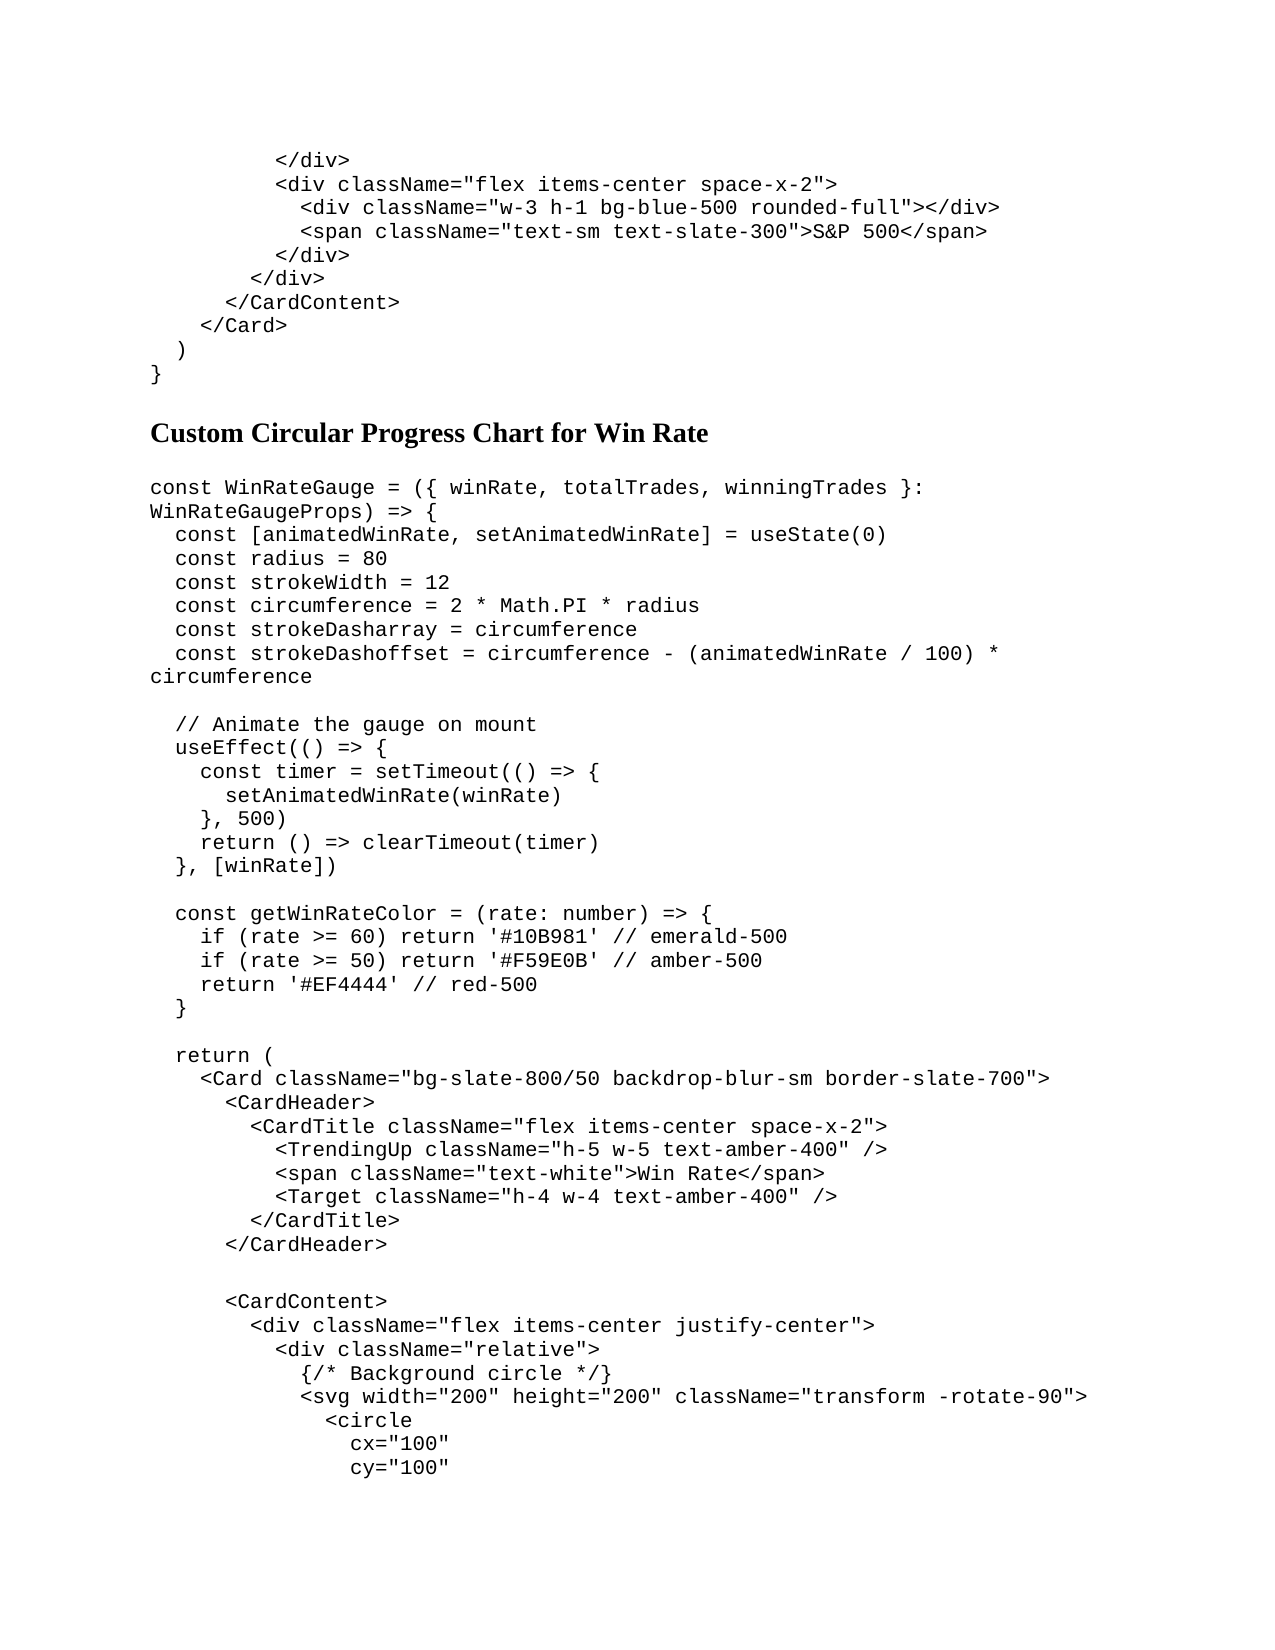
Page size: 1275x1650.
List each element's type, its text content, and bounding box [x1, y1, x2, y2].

text useEffect(() => { [150, 737, 1125, 761]
text <circle [150, 1410, 1125, 1433]
text </Card> [150, 316, 1125, 339]
text <CardHeader> [150, 1092, 1125, 1116]
text }, 500) [150, 808, 1125, 832]
text </div> [150, 268, 1125, 292]
text </div> [150, 244, 1125, 268]
text <svg width="200" height="200" className="transform -rotate-90"> [150, 1386, 1125, 1410]
text <span className="text-sm text-slate-300">S&P 500</span> [150, 221, 1125, 244]
text Custom Circular Progress Chart for Win Rate [150, 416, 1125, 448]
text // Animate the gauge on mount [150, 714, 1125, 737]
text <span className="text-white">Win Rate</span> [150, 1163, 1125, 1187]
text </div> [150, 150, 1125, 174]
text if (rate >= 50) return '#F59E0B' // amber-500 [150, 950, 1125, 974]
text <TrendingUp className="h-5 w-5 text-amber-400" /> [150, 1139, 1125, 1163]
text const radius = 80 [150, 548, 1125, 572]
text const strokeDasharray = circumference [150, 619, 1125, 643]
text <CardContent> [150, 1292, 1125, 1315]
text <Card className="bg-slate-800/50 backdrop-blur-sm border-slate-700"> [150, 1068, 1125, 1092]
text }, [winRate]) [150, 856, 1125, 879]
text } [150, 997, 1125, 1021]
text const getWinRateColor = (rate: number) => { [150, 903, 1125, 926]
text </CardHeader> [150, 1234, 1125, 1257]
text ) [150, 339, 1125, 363]
text const strokeDashoffset = circumference - (animatedWinRate / 100) * circumference [150, 643, 1125, 690]
text <div className="flex items-center justify-center"> [150, 1315, 1125, 1339]
text cx="100" [150, 1433, 1125, 1457]
text const WinRateGauge = ({ winRate, totalTrades, winningTrades }: WinRateGaugeProps) => { [150, 477, 1125, 524]
text <CardTitle className="flex items-center space-x-2"> [150, 1116, 1125, 1139]
text const circumference = 2 * Math.PI * radius [150, 595, 1125, 619]
text cy="100" [150, 1457, 1125, 1481]
text } [150, 363, 1125, 386]
text return () => clearTimeout(timer) [150, 832, 1125, 856]
text const strokeWidth = 12 [150, 572, 1125, 595]
text return ( [150, 1045, 1125, 1068]
text {/* Background circle */} [150, 1362, 1125, 1386]
text <Target className="h-4 w-4 text-amber-400" /> [150, 1187, 1125, 1210]
text </CardContent> [150, 292, 1125, 316]
text setAnimatedWinRate(winRate) [150, 784, 1125, 808]
text <div className="w-3 h-1 bg-blue-500 rounded-full"></div> [150, 197, 1125, 221]
text return '#EF4444' // red-500 [150, 974, 1125, 997]
text const [animatedWinRate, setAnimatedWinRate] = useState(0) [150, 524, 1125, 548]
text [150, 174, 1125, 197]
text if (rate >= 60) return '#10B981' // emerald-500 [150, 926, 1125, 950]
text <div className="relative"> [150, 1339, 1125, 1362]
text </CardTitle> [150, 1210, 1125, 1234]
text const timer = setTimeout(() => { [150, 761, 1125, 784]
